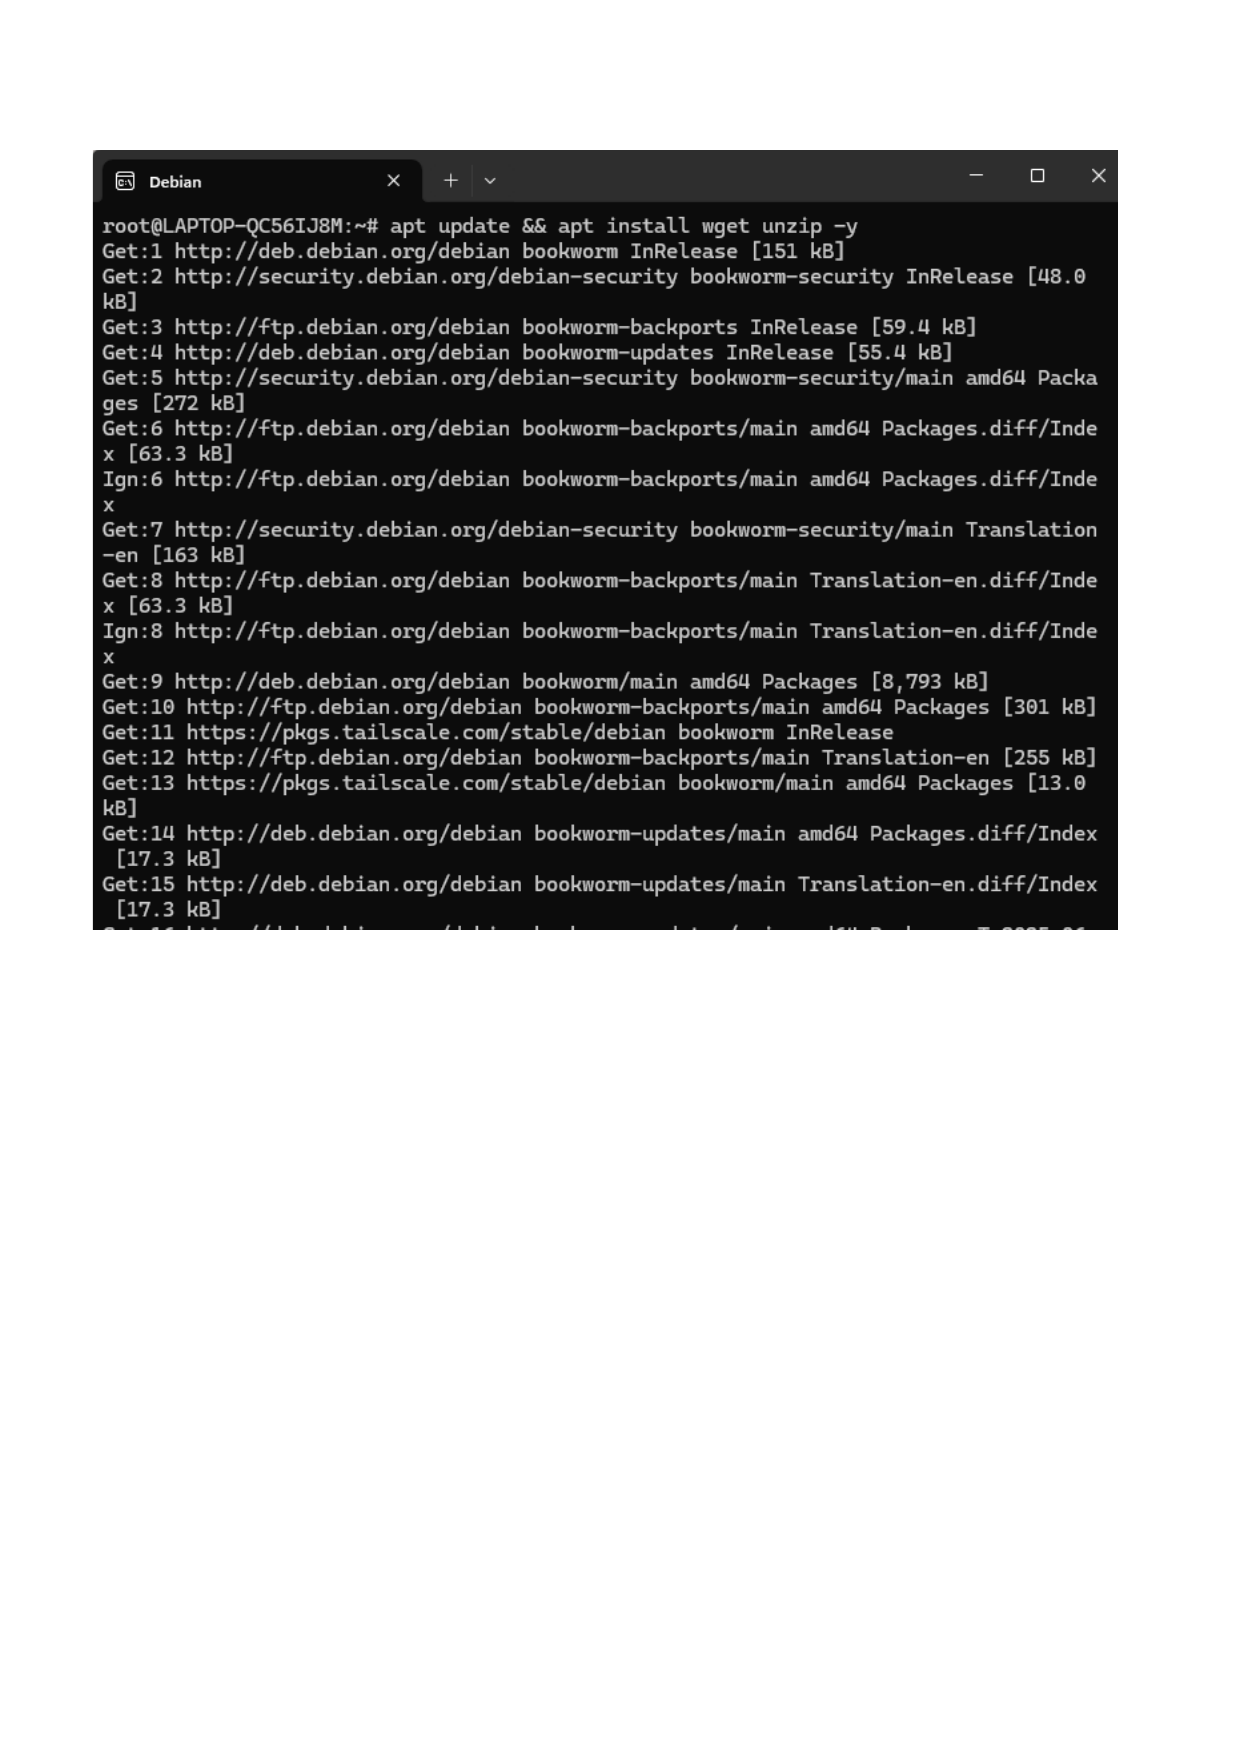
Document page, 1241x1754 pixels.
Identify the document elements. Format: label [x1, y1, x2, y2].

picture [92, 150, 1118, 930]
